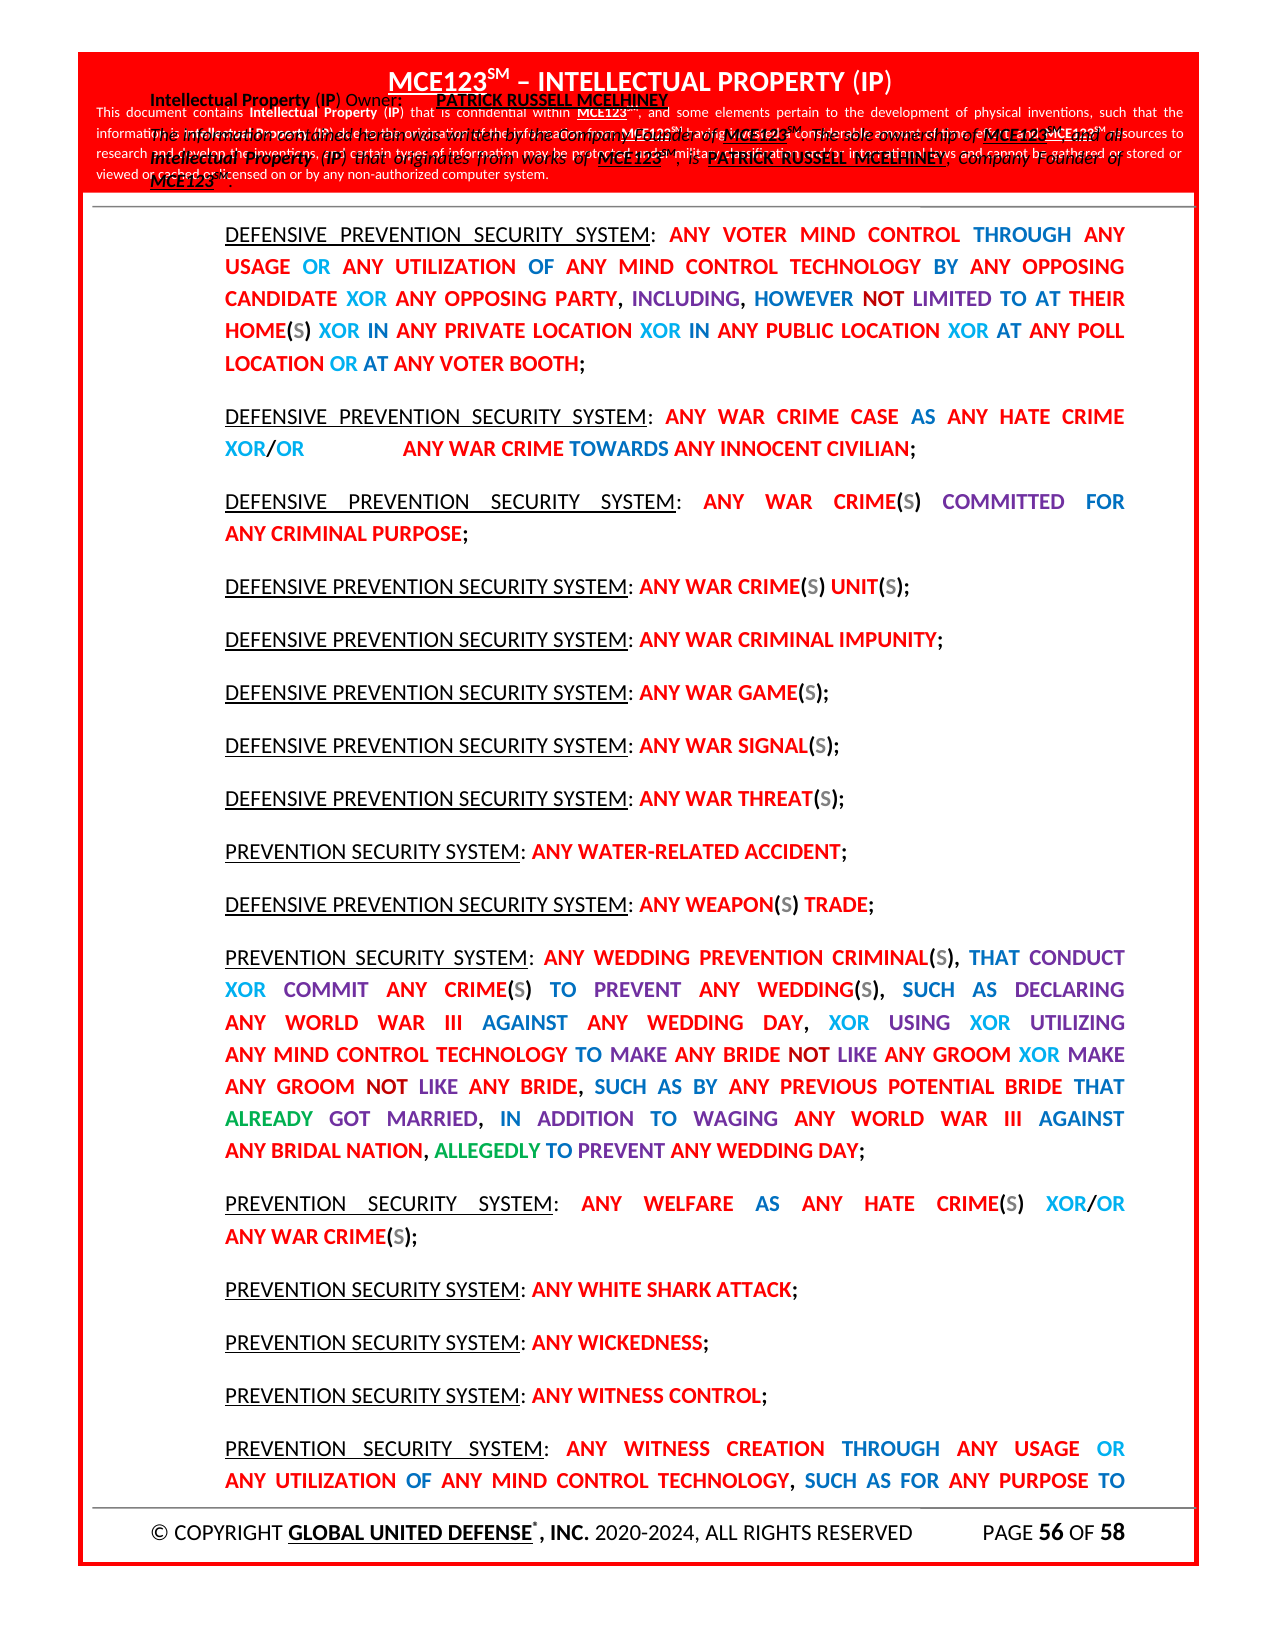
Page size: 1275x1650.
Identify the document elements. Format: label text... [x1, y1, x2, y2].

text DEFENSIVE PREVENTION SECURITY SYSTEM: ANY WAR GAME(S); [225, 678, 1125, 706]
text PREVENTION SECURITY SYSTEM: ANY WEDDING PREVENTION CRIMINAL(S), THAT CONDUCT XOR COMMIT ANY CRIME(S) TO PREVENT ANY WEDDING(S), SUCH AS DECLARING ANY WORLD WAR III AGAINST ANY WEDDING DAY, XOR USING XOR UTILIZING ANY MIND CONTROL TECHNOLOGY TO MAKE ANY BRIDE NOT LIKE ANY GROOM XOR MAKE ANY GROOM NOT LIKE ANY BRIDE, SUCH AS BY ANY PREVIOUS POTENTIAL BRIDE THAT ALREADY GOT MARRIED, IN ADDITION TO WAGING ANY WORLD WAR III AGAINST ANY BRIDAL NATION, ALLEGEDLY TO PREVENT ANY WEDDING DAY; [225, 943, 1125, 1164]
text DEFENSIVE PREVENTION SECURITY SYSTEM: ANY WAR CRIME(S) COMMITTED FOR ANY CRIMINAL PURPOSE; [225, 487, 1125, 547]
text DEFENSIVE PREVENTION SECURITY SYSTEM: ANY WAR CRIME CASE AS ANY HATE CRIME XOR/OR ANY WAR CRIME TOWARDS ANY INNOCENT CIVILIAN; [225, 402, 1125, 462]
text PREVENTION SECURITY SYSTEM: ANY WHITE SHARK ATTACK; [225, 1275, 1125, 1303]
text PREVENTION SECURITY SYSTEM: ANY WATER-RELATED ACCIDENT; [225, 837, 1125, 865]
text PREVENTION SECURITY SYSTEM: ANY WICKEDNESS; [225, 1328, 1125, 1356]
text DEFENSIVE PREVENTION SECURITY SYSTEM: ANY WAR CRIME(S) UNIT(S); [225, 572, 1125, 600]
text PREVENTION SECURITY SYSTEM: ANY WITNESS CONTROL; [225, 1381, 1125, 1409]
text DEFENSIVE PREVENTION SECURITY SYSTEM: ANY WAR SIGNAL(S); [225, 731, 1125, 759]
text PREVENTION SECURITY SYSTEM: ANY WELFARE AS ANY HATE CRIME(S) XOR/OR ANY WAR CRIME(S); [225, 1189, 1125, 1250]
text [225, 1434, 1125, 1494]
text DEFENSIVE PREVENTION SECURITY SYSTEM: ANY WEAPON(S) TRADE; [225, 890, 1125, 918]
text DEFENSIVE PREVENTION SECURITY SYSTEM: ANY WAR THREAT(S); [225, 784, 1125, 812]
text DEFENSIVE PREVENTION SECURITY SYSTEM: ANY VOTER MIND CONTROL THROUGH ANY USAGE OR ANY UTILIZATION OF ANY MIND CONTROL TECHNOLOGY BY ANY OPPOSING CANDIDATE XOR ANY OPPOSING PARTY, INCLUDING, HOWEVER NOT LIMITED TO AT THEIR HOME(S) XOR IN ANY PRIVATE LOCATION XOR IN ANY PUBLIC LOCATION XOR AT ANY POLL LOCATION OR AT ANY VOTER BOOTH; [225, 220, 1125, 377]
text DEFENSIVE PREVENTION SECURITY SYSTEM: ANY WAR CRIMINAL IMPUNITY; [225, 625, 1125, 653]
